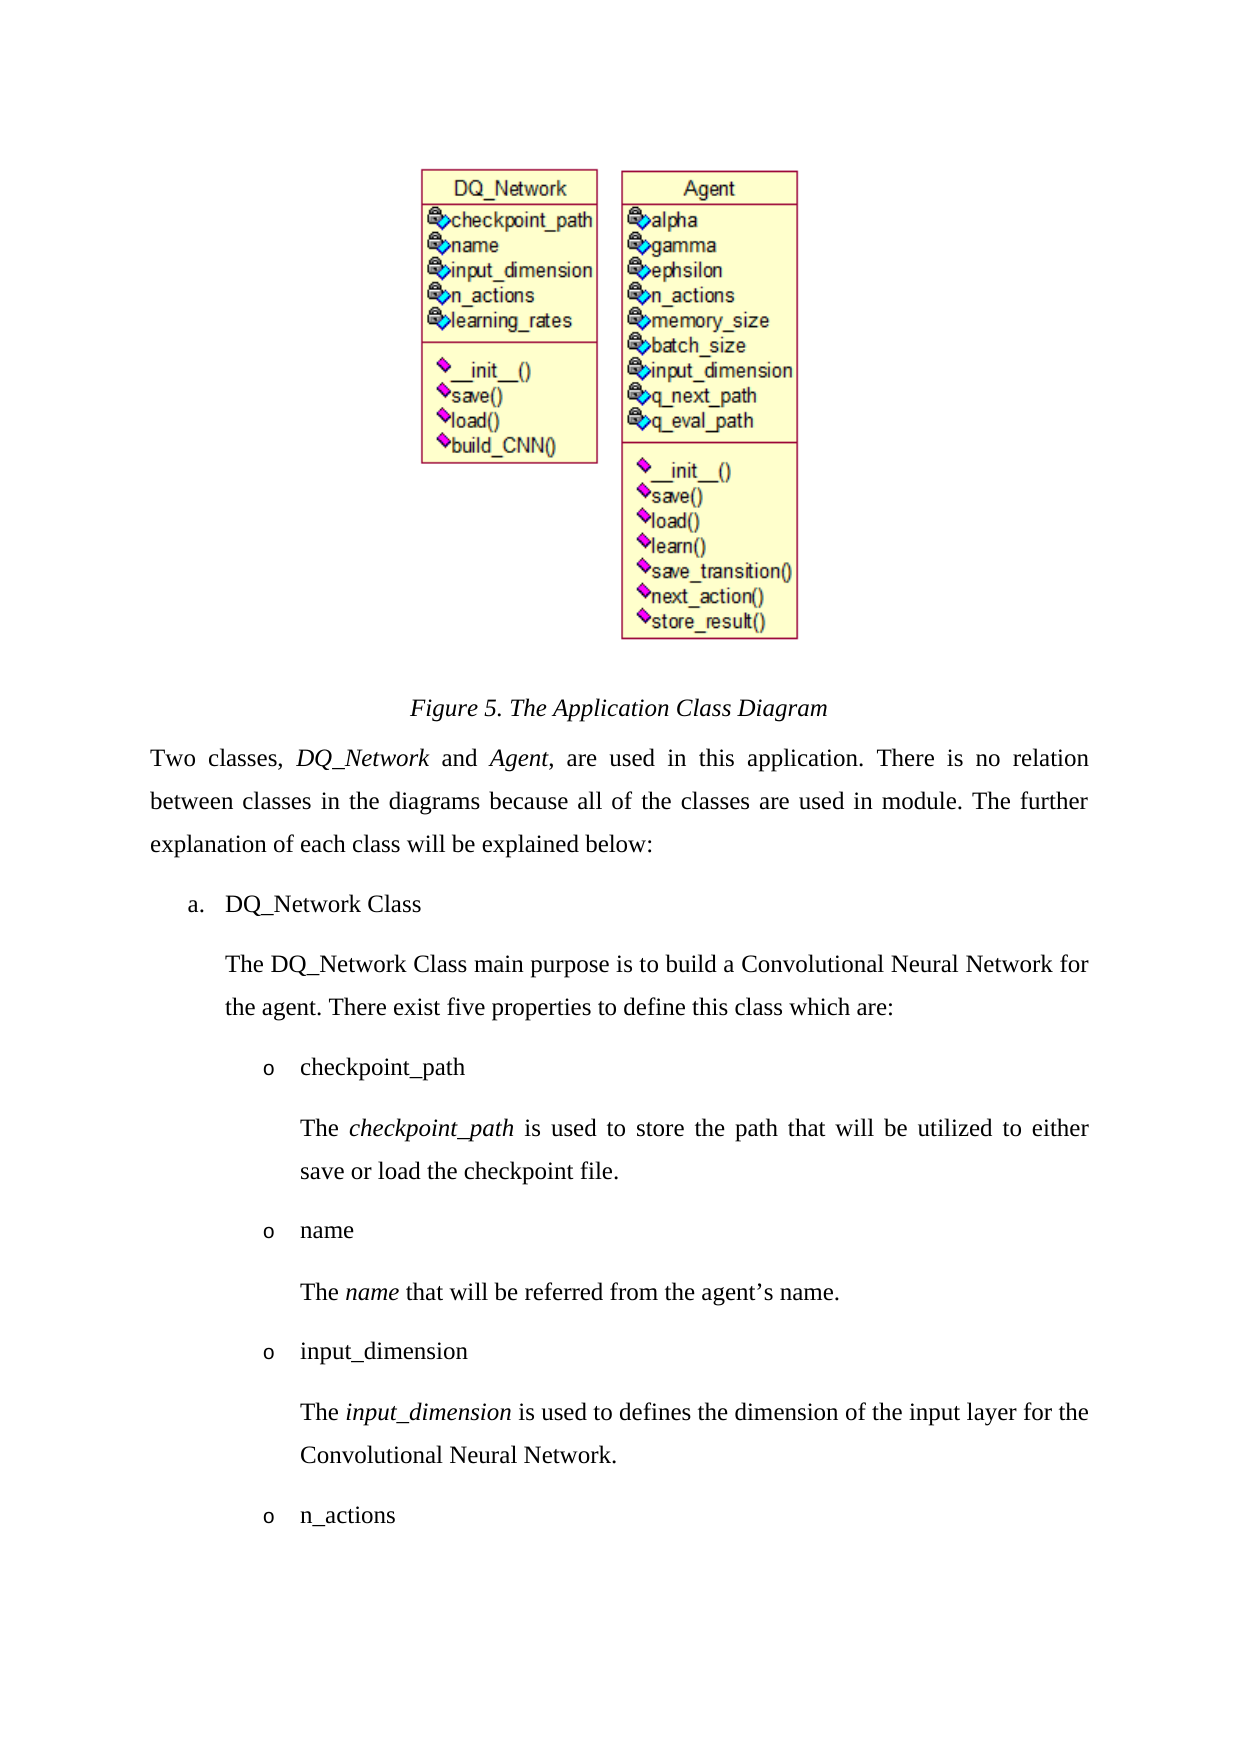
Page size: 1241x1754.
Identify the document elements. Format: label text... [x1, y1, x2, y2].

list checkpoint_path [262, 1052, 1090, 1081]
list n_actions [262, 1500, 1090, 1530]
list name [262, 1216, 1090, 1245]
picture [398, 150, 842, 663]
text The DQ_Network Class main purpose is to build a Convolutional Neural Network for the agent. There exist five properties to define this class which are: [225, 949, 1090, 1021]
list DQ_Network Class [187, 889, 1090, 918]
list input_dimension [262, 1336, 1090, 1366]
text The name that will be referred from the agent’s name. [262, 1277, 1090, 1305]
text The input_dimension is used to defines the dimension of the input layer for the Convolutional Neural Network. [300, 1397, 1090, 1469]
text The checkpoint_path is used to store the path that will be utilized to either save or load the checkpoint file. [300, 1113, 1090, 1184]
text Figure 5. The Application Class Diagram [150, 693, 1090, 722]
text Two classes, DQ_Network and Agent, are used in this application. There is no relation between classes in the diagrams because all of the classes are used in module. The further explanation of each class will be explained below: [150, 743, 1090, 858]
